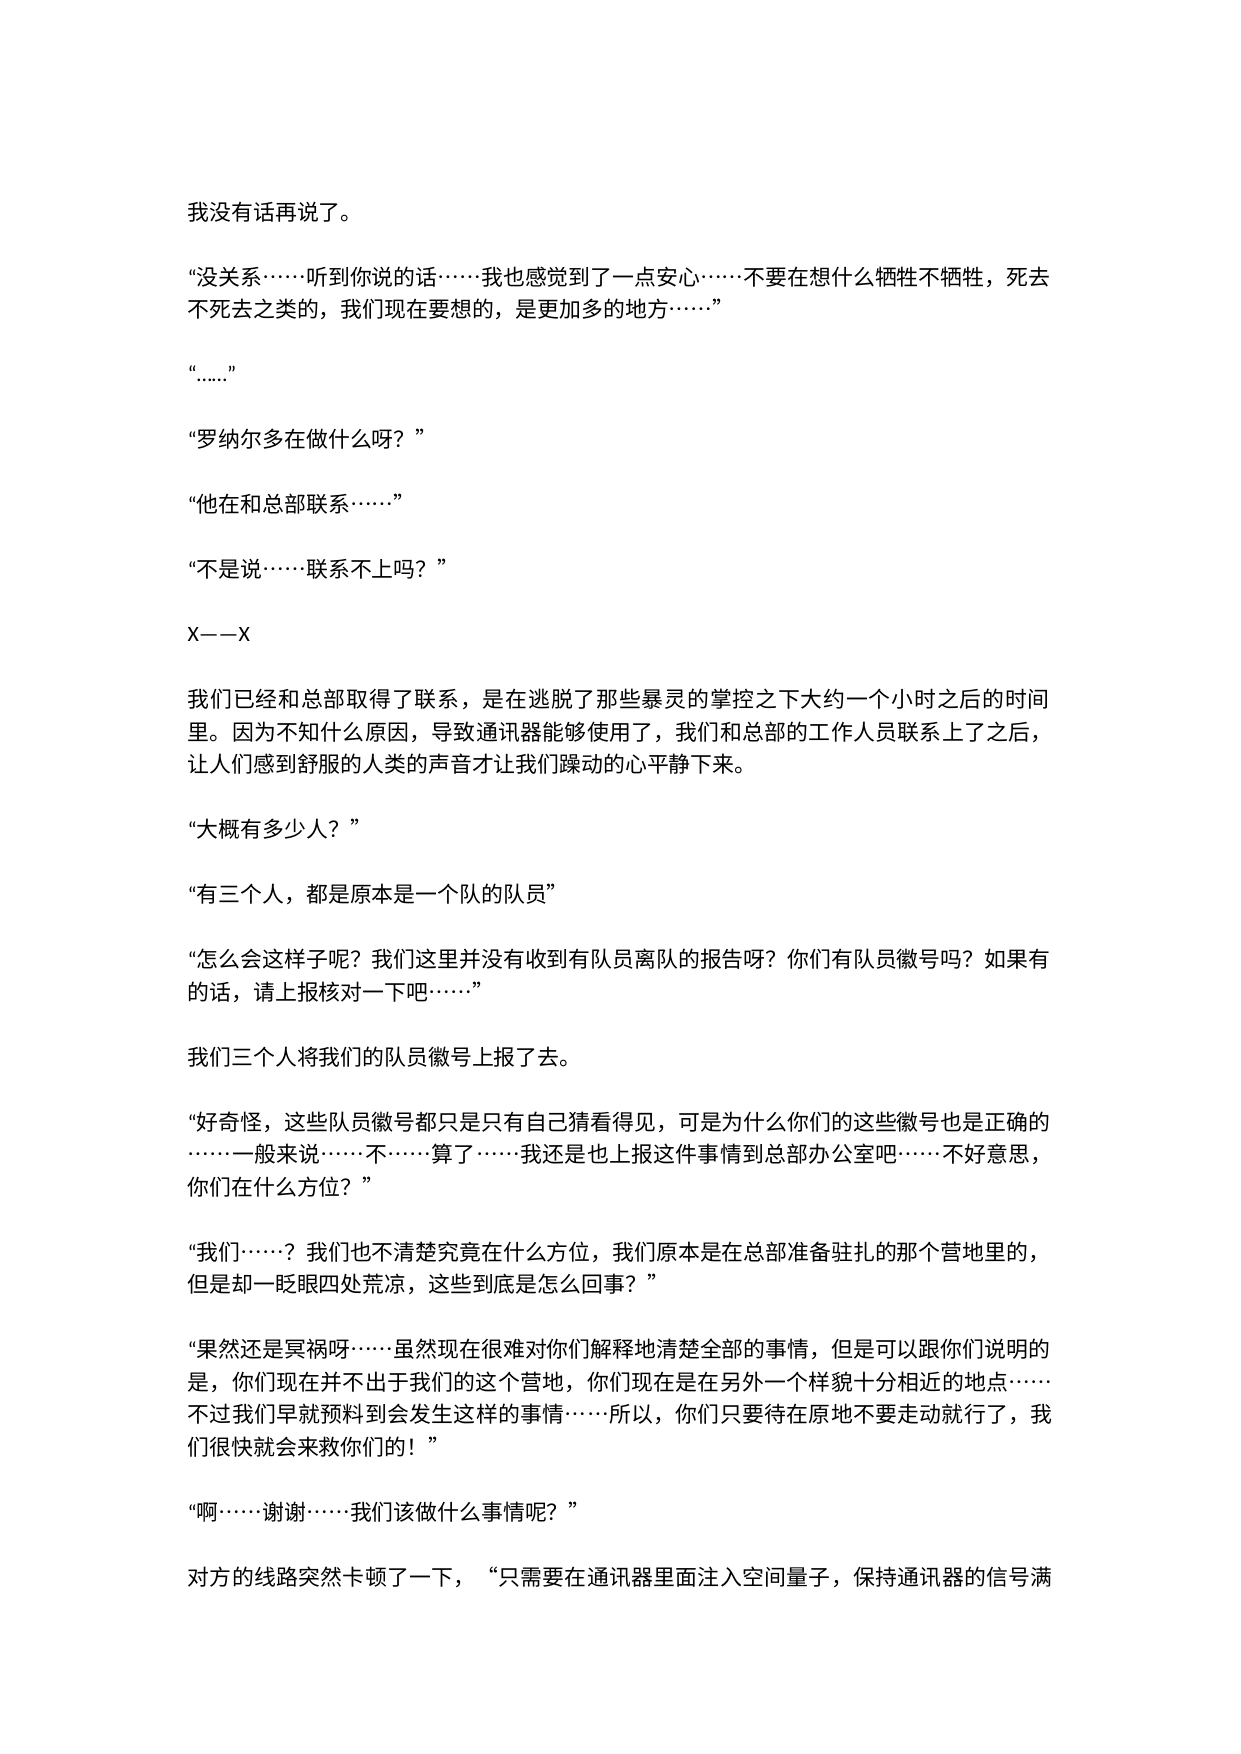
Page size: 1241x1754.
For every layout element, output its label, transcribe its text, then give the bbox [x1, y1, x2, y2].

list 我们三个人将我们的队员徽号上报了去。 [187, 1039, 1053, 1072]
list “大概有多少人？” [187, 812, 1053, 844]
list 我们已经和总部取得了联系，是在逃脱了那些暴灵的掌控之下大约一个小时之后的时间里。因为不知什么原因，导致通讯器能够使用了，我们和总部的工作人员联系上了之后，让人们感到舒服的人类的声音才让我们躁动的心平静下来。 [187, 682, 1053, 779]
list “罗纳尔多在做什么呀？” [187, 422, 1053, 454]
list “……” [187, 357, 1053, 389]
list “果然还是冥祸呀……虽然现在很难对你们解释地清楚全部的事情，但是可以跟你们说明的是，你们现在并不出于我们的这个营地，你们现在是在另外一个样貌十分相近的地点……不过我们早就预料到会发生这样的事情……所以，你们只要待在原地不要走动就行了，我们很快就会来救你们的！” [187, 1332, 1053, 1462]
list “有三个人，都是原本是一个队的队员” [187, 877, 1053, 909]
list “啊……谢谢……我们该做什么事情呢？” [187, 1494, 1053, 1527]
list “没关系……听到你说的话……我也感觉到了一点安心……不要在想什么牺牲不牺牲，死去不死去之类的，我们现在要想的，是更加多的地方……” [187, 259, 1053, 324]
list 我没有话再说了。 [187, 194, 1053, 227]
list “我们……？我们也不清楚究竟在什么方位，我们原本是在总部准备驻扎的那个营地里的，但是却一眨眼四处荒凉，这些到底是怎么回事？” [187, 1234, 1053, 1299]
list “他在和总部联系……” [187, 487, 1053, 519]
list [187, 1559, 1053, 1592]
list “不是说……联系不上吗？” [187, 552, 1053, 584]
list X——X [187, 617, 1053, 649]
list “怎么会这样子呢？我们这里并没有收到有队员离队的报告呀？你们有队员徽号吗？如果有的话，请上报核对一下吧……” [187, 942, 1053, 1007]
list “好奇怪，这些队员徽号都只是只有自己猜看得见，可是为什么你们的这些徽号也是正确的……一般来说……不……算了……我还是也上报这件事情到总部办公室吧……不好意思，你们在什么方位？” [187, 1104, 1053, 1202]
